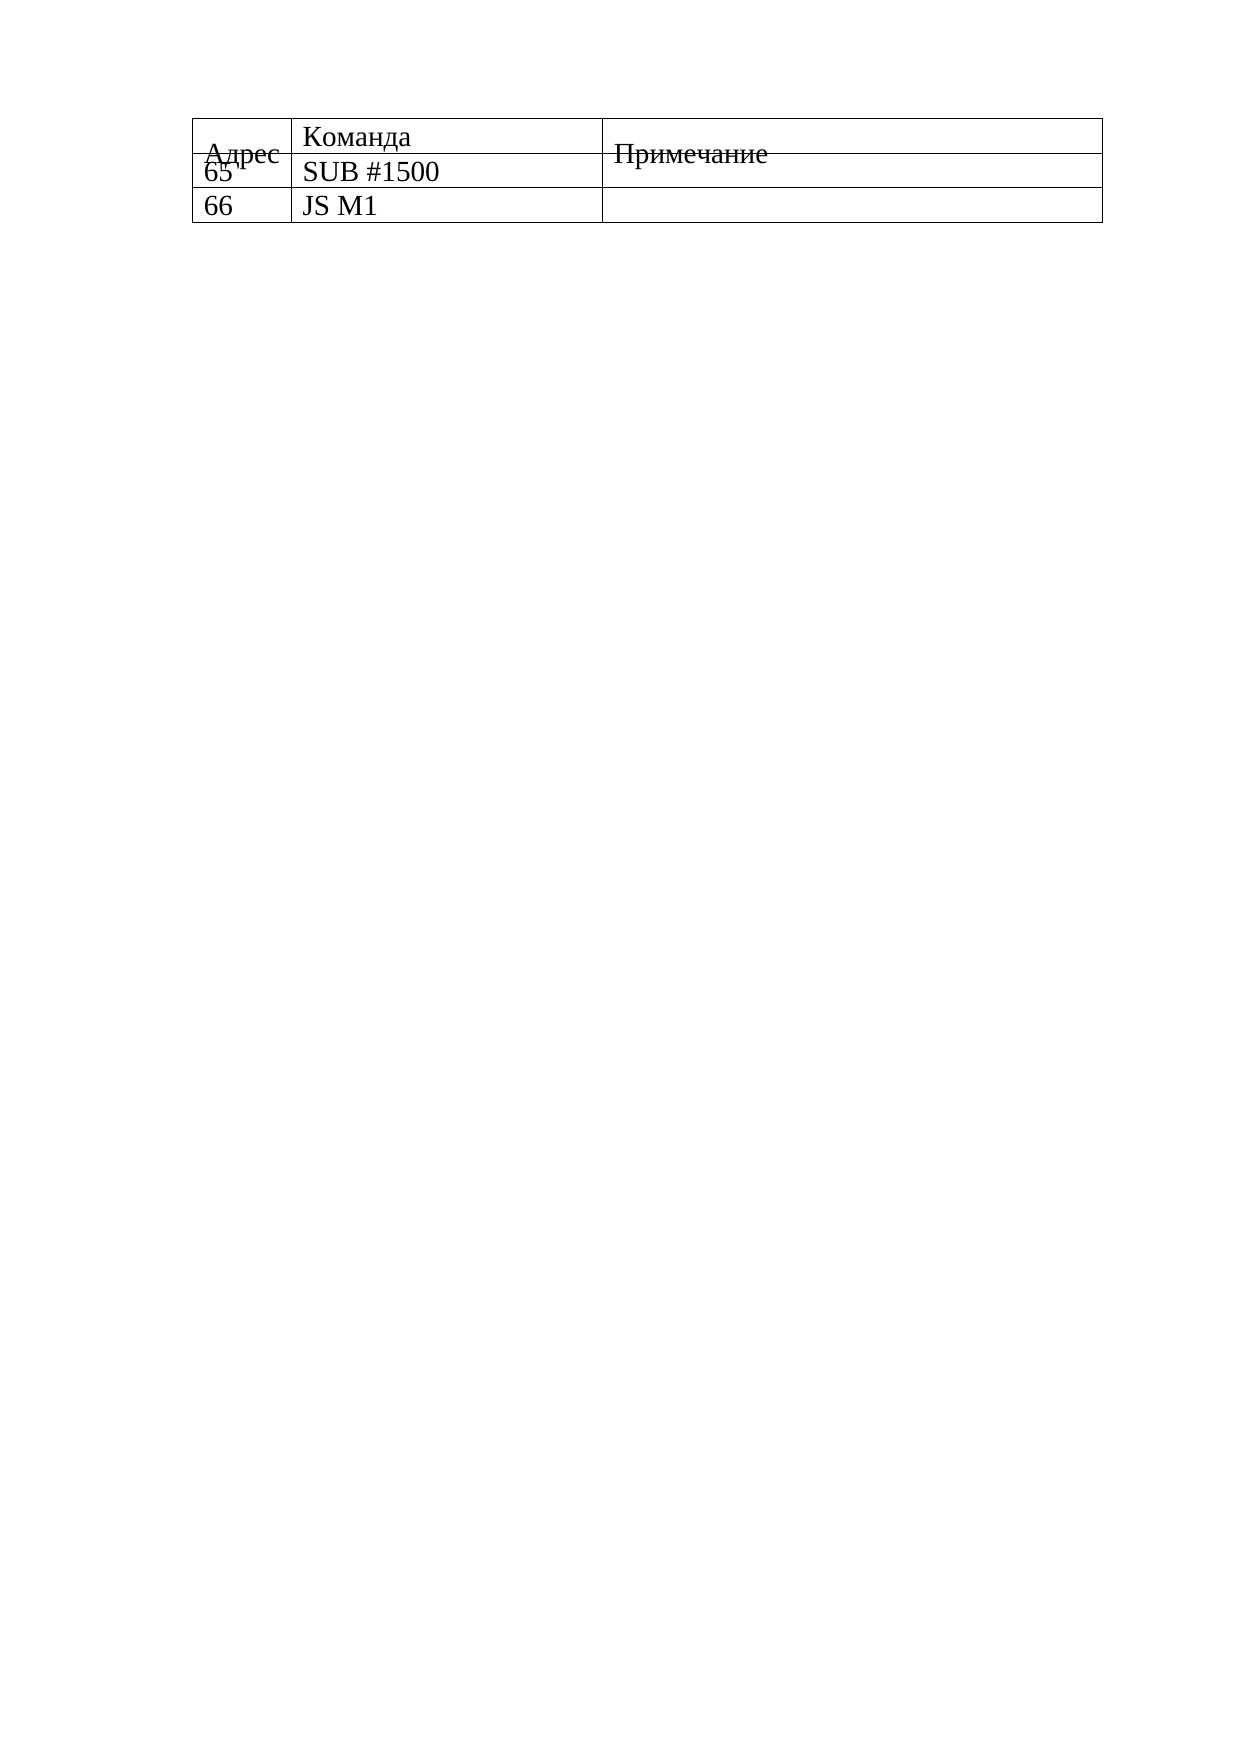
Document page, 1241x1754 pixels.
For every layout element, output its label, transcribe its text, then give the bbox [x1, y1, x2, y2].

table_cell [603, 154, 1102, 187]
table_cell 66 [193, 188, 291, 222]
table_header Адрес [193, 119, 291, 153]
table_cell 65 [193, 154, 291, 187]
table_header Примечание [603, 119, 1102, 153]
table_header Команда [292, 119, 602, 153]
table_cell SUB #1500 [292, 154, 602, 187]
table_cell JS M1 [292, 188, 602, 222]
table_cell [603, 188, 1102, 222]
